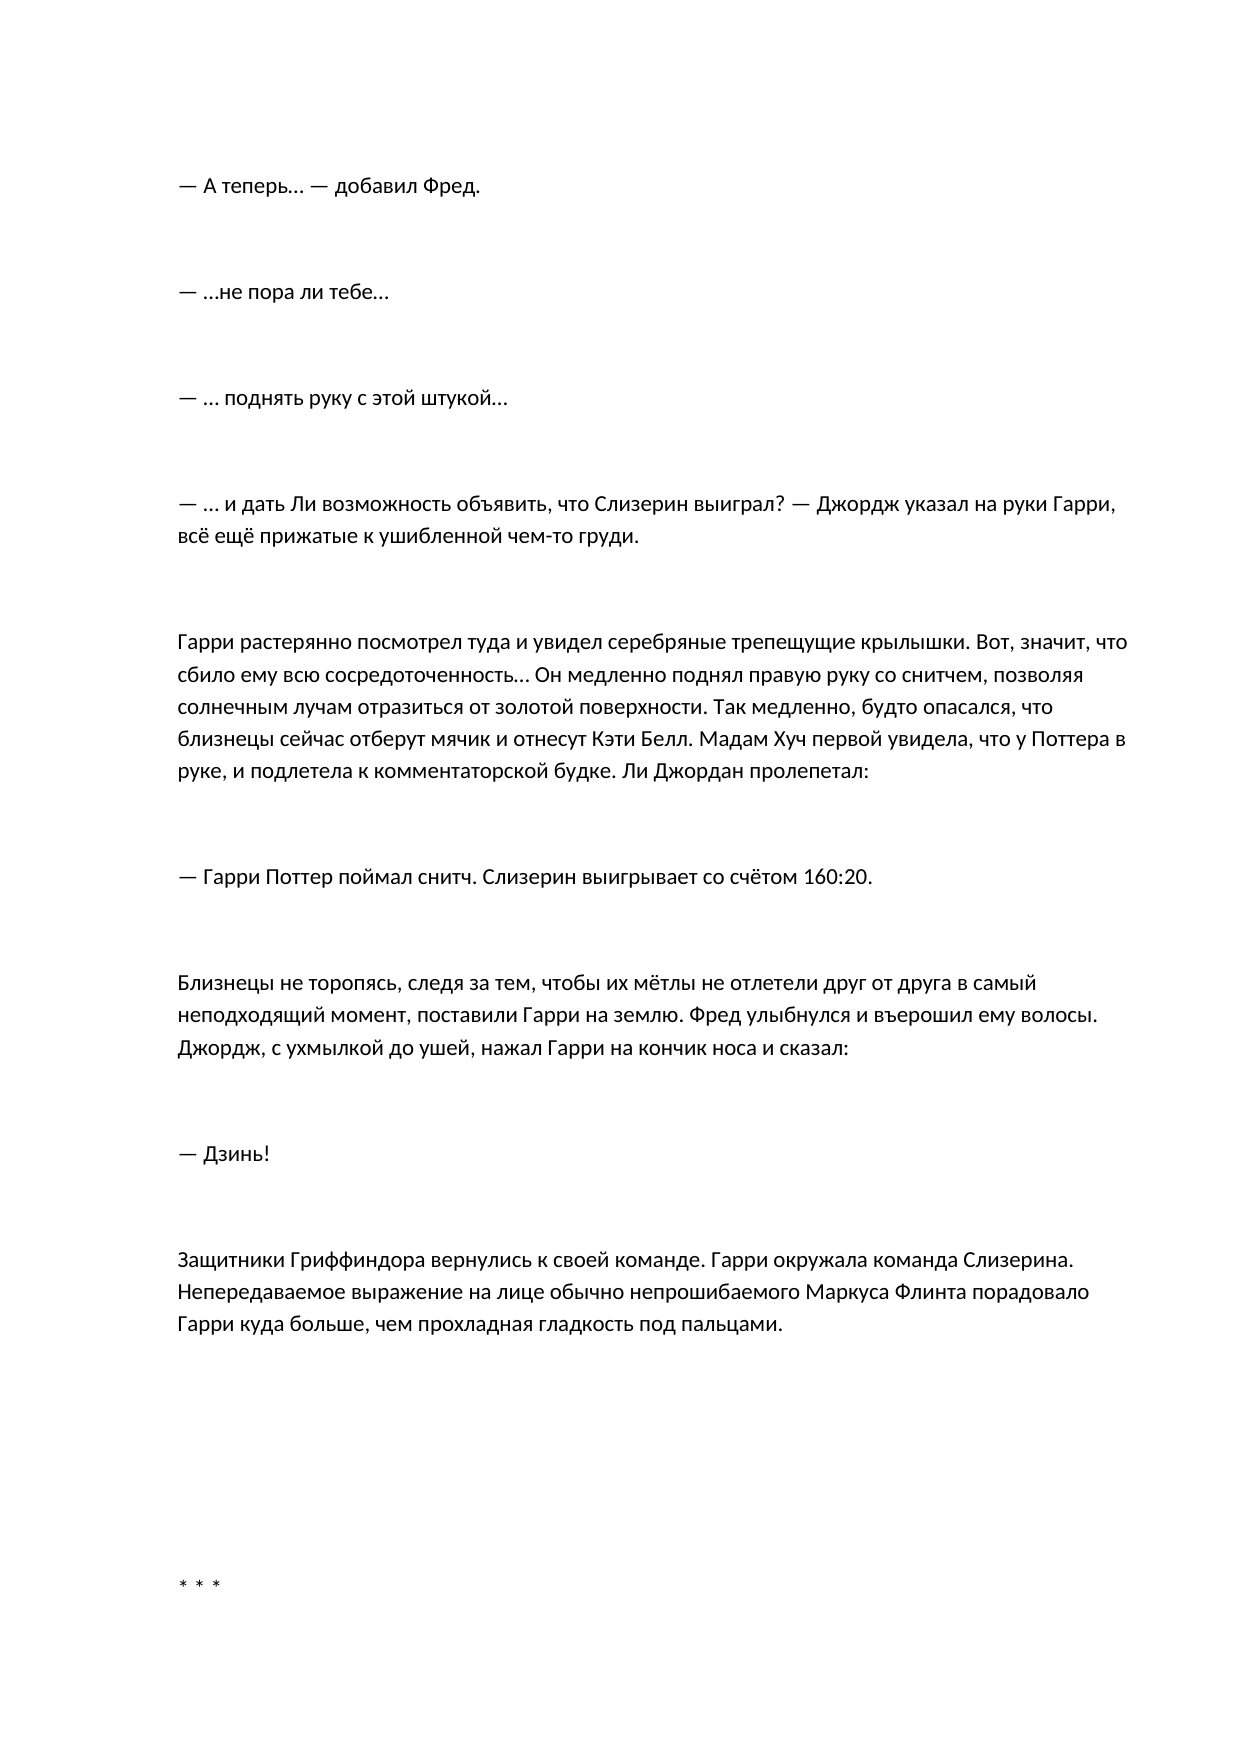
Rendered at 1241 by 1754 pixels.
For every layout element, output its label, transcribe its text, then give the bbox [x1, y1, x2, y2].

text — А теперь… — добавил Фред. [177, 171, 1152, 199]
text — Дзинь! [177, 1139, 1152, 1167]
text Защитники Гриффиндора вернулись к своей команде. Гарри окружала команда Слизерина. Непередаваемое выражение на лице обычно непрошибаемого Маркуса Флинта порадовало Гарри куда больше, чем прохладная гладкость под пальцами. [177, 1245, 1152, 1337]
text Гарри растерянно посмотрел туда и увидел серебряные трепещущие крылышки. Вот, значит, что сбило ему всю сосредоточенность… Он медленно поднял правую руку со снитчем, позволяя солнечным лучам отразиться от золотой поверхности. Так медленно, будто опасался, что близнецы сейчас отберут мячик и отнесут Кэти Белл. Мадам Хуч первой увидела, что у Поттера в руке, и подлетела к комментаторской будке. Ли Джордан пролепетал: [177, 627, 1152, 784]
text * * * [177, 1574, 1152, 1602]
text — … и дать Ли возможность объявить, что Слизерин выиграл? — Джордж указал на руки Гарри, всё ещё прижатые к ушибленной чем-то груди. [177, 489, 1152, 549]
text — …не пора ли тебе… [177, 277, 1152, 305]
text — … поднять руку с этой штукой… [177, 383, 1152, 411]
text — Гарри Поттер поймал снитч. Слизерин выигрывает со счётом 160:20. [177, 862, 1152, 890]
text Близнецы не торопясь, следя за тем, чтобы их мётлы не отлетели друг от друга в самый неподходящий момент, поставили Гарри на землю. Фред улыбнулся и въерошил ему волосы. Джордж, с ухмылкой до ушей, нажал Гарри на кончик носа и сказал: [177, 968, 1152, 1061]
